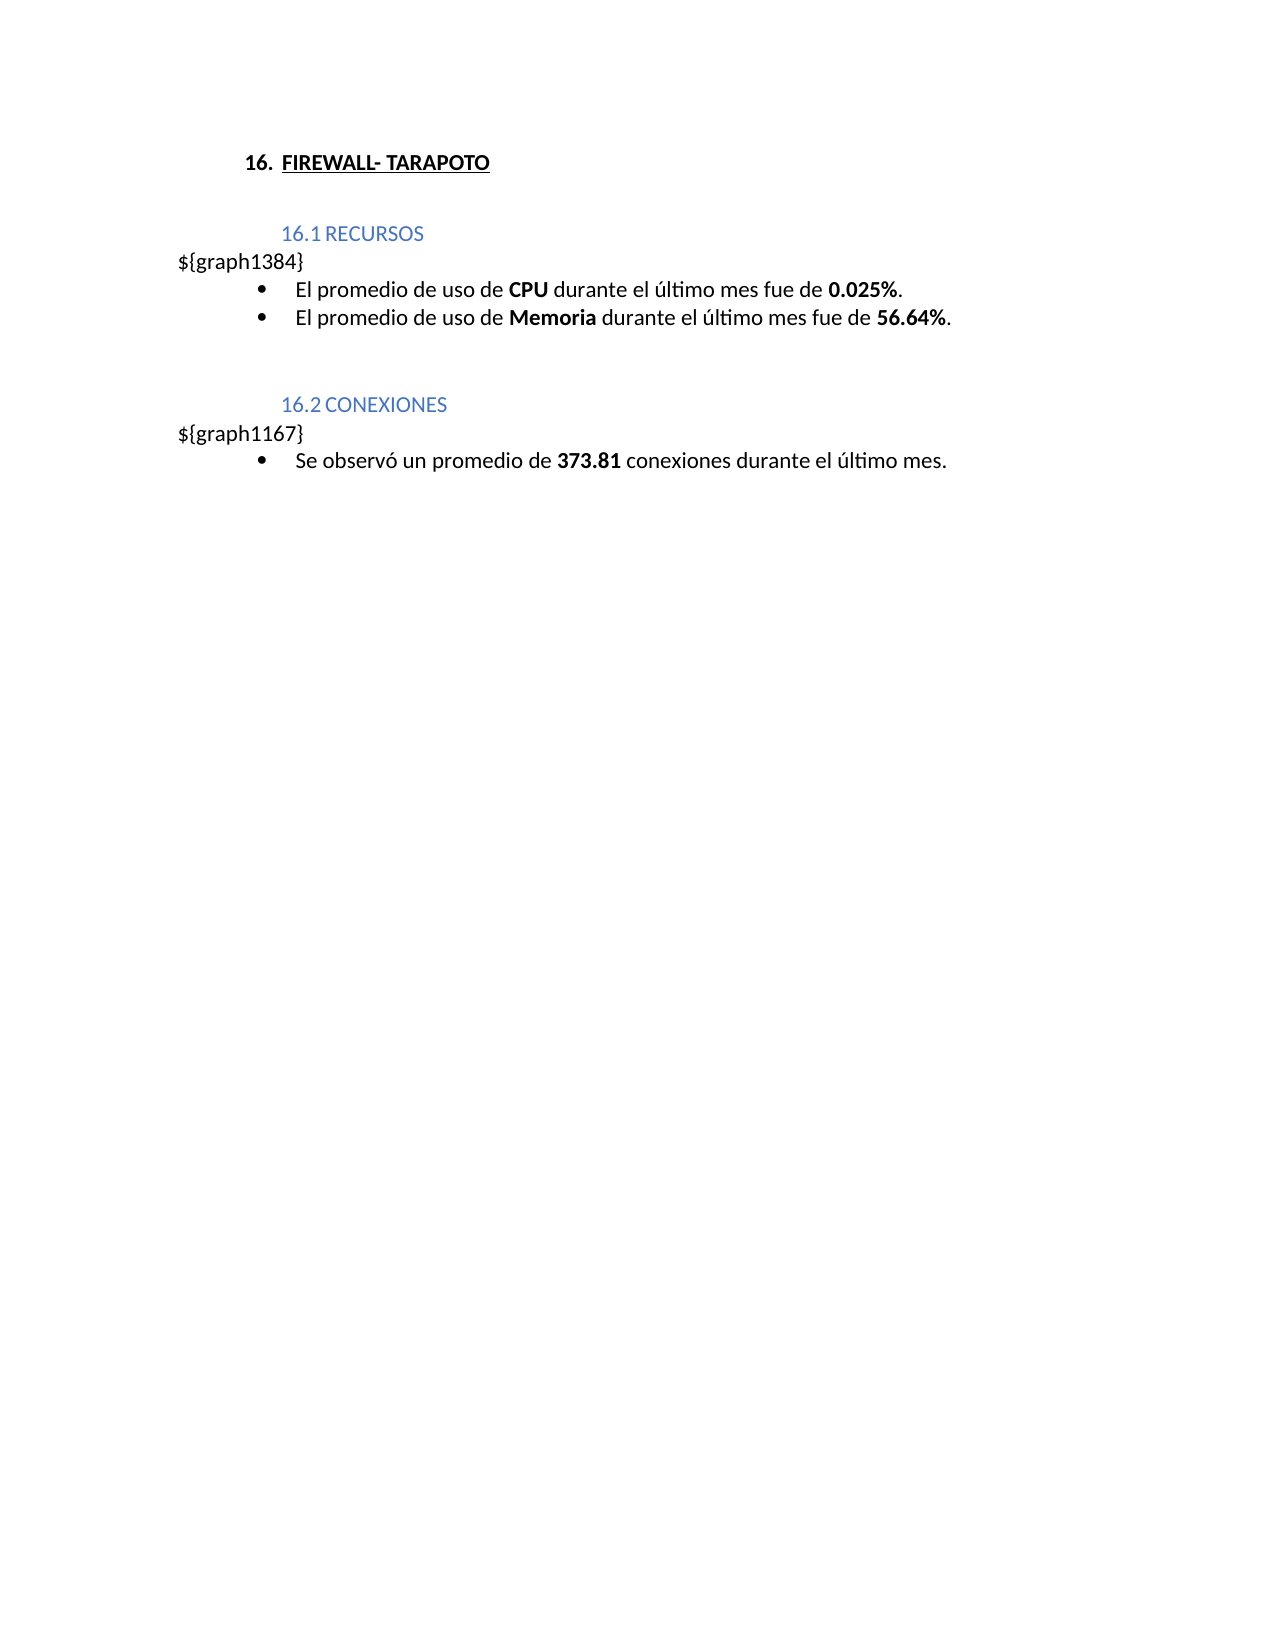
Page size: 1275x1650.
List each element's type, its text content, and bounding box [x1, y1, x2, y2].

list RECURSOS [281, 219, 1098, 247]
list El promedio de uso de CPU durante el último mes fue de 0.025%. [258, 275, 1098, 303]
subtitle FIREWALL- TARAPOTO [244, 148, 1098, 176]
list El promedio de uso de Memoria durante el último mes fue de 56.64%. [258, 303, 1098, 331]
list CONEXIONES [281, 391, 1098, 419]
text ${graph1384} [177, 247, 1098, 275]
list Se observó un promedio de 373.81 conexiones durante el último mes. [258, 447, 1098, 475]
text ${graph1167} [177, 419, 1098, 447]
